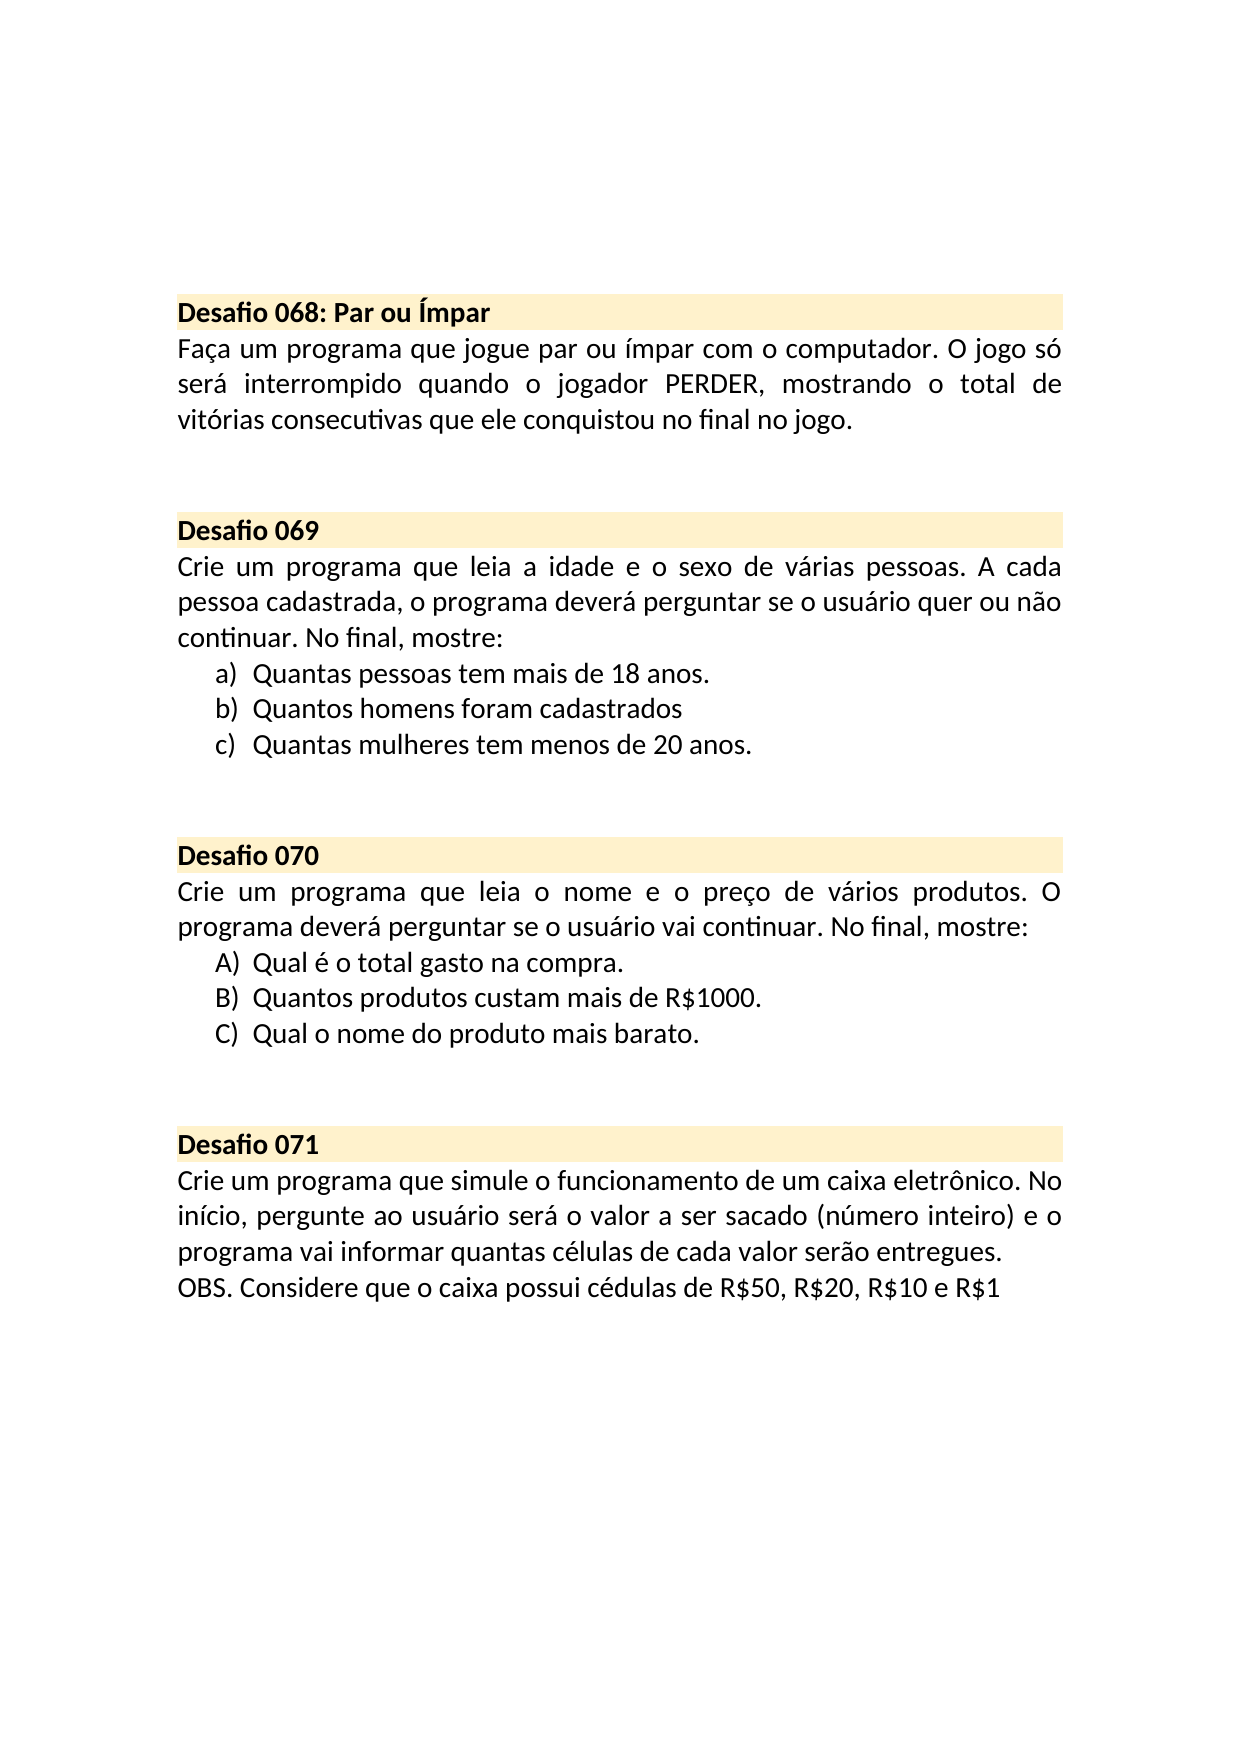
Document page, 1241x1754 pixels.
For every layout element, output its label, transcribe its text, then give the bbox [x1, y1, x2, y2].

subtitle Desafio 069 [177, 512, 1063, 548]
list Quantas mulheres tem menos de 20 anos. [215, 726, 1063, 762]
text Crie um programa que leia o nome e o preço de vários produtos. O programa deverá perguntar se o usuário vai continuar. No final, mostre: [177, 873, 1063, 944]
list Qual o nome do produto mais barato. [215, 1015, 1063, 1051]
list Quantas pessoas tem mais de 18 anos. [215, 655, 1063, 690]
subtitle Desafio 070 [177, 837, 1063, 873]
subtitle Desafio 068: Par ou Ímpar [177, 294, 1063, 330]
text Faça um programa que jogue par ou ímpar com o computador. O jogo só será interrompido quando o jogador PERDER, mostrando o total de vitórias consecutivas que ele conquistou no final no jogo. [177, 330, 1063, 437]
subtitle Desafio 071 [177, 1126, 1063, 1162]
text Crie um programa que leia a idade e o sexo de várias pessoas. A cada pessoa cadastrada, o programa deverá perguntar se o usuário quer ou não continuar. No final, mostre: [177, 548, 1063, 655]
list Quantos produtos custam mais de R$1000. [215, 979, 1063, 1015]
text OBS. Considere que o caixa possui cédulas de R$50, R$20, R$10 e R$1 [177, 1269, 1063, 1304]
text Crie um programa que simule o funcionamento de um caixa eletrônico. No início, pergunte ao usuário será o valor a ser sacado (número inteiro) e o programa vai informar quantas células de cada valor serão entregues. [177, 1162, 1063, 1269]
list Qual é o total gasto na compra. [215, 944, 1063, 979]
list Quantos homens foram cadastrados [215, 690, 1063, 726]
